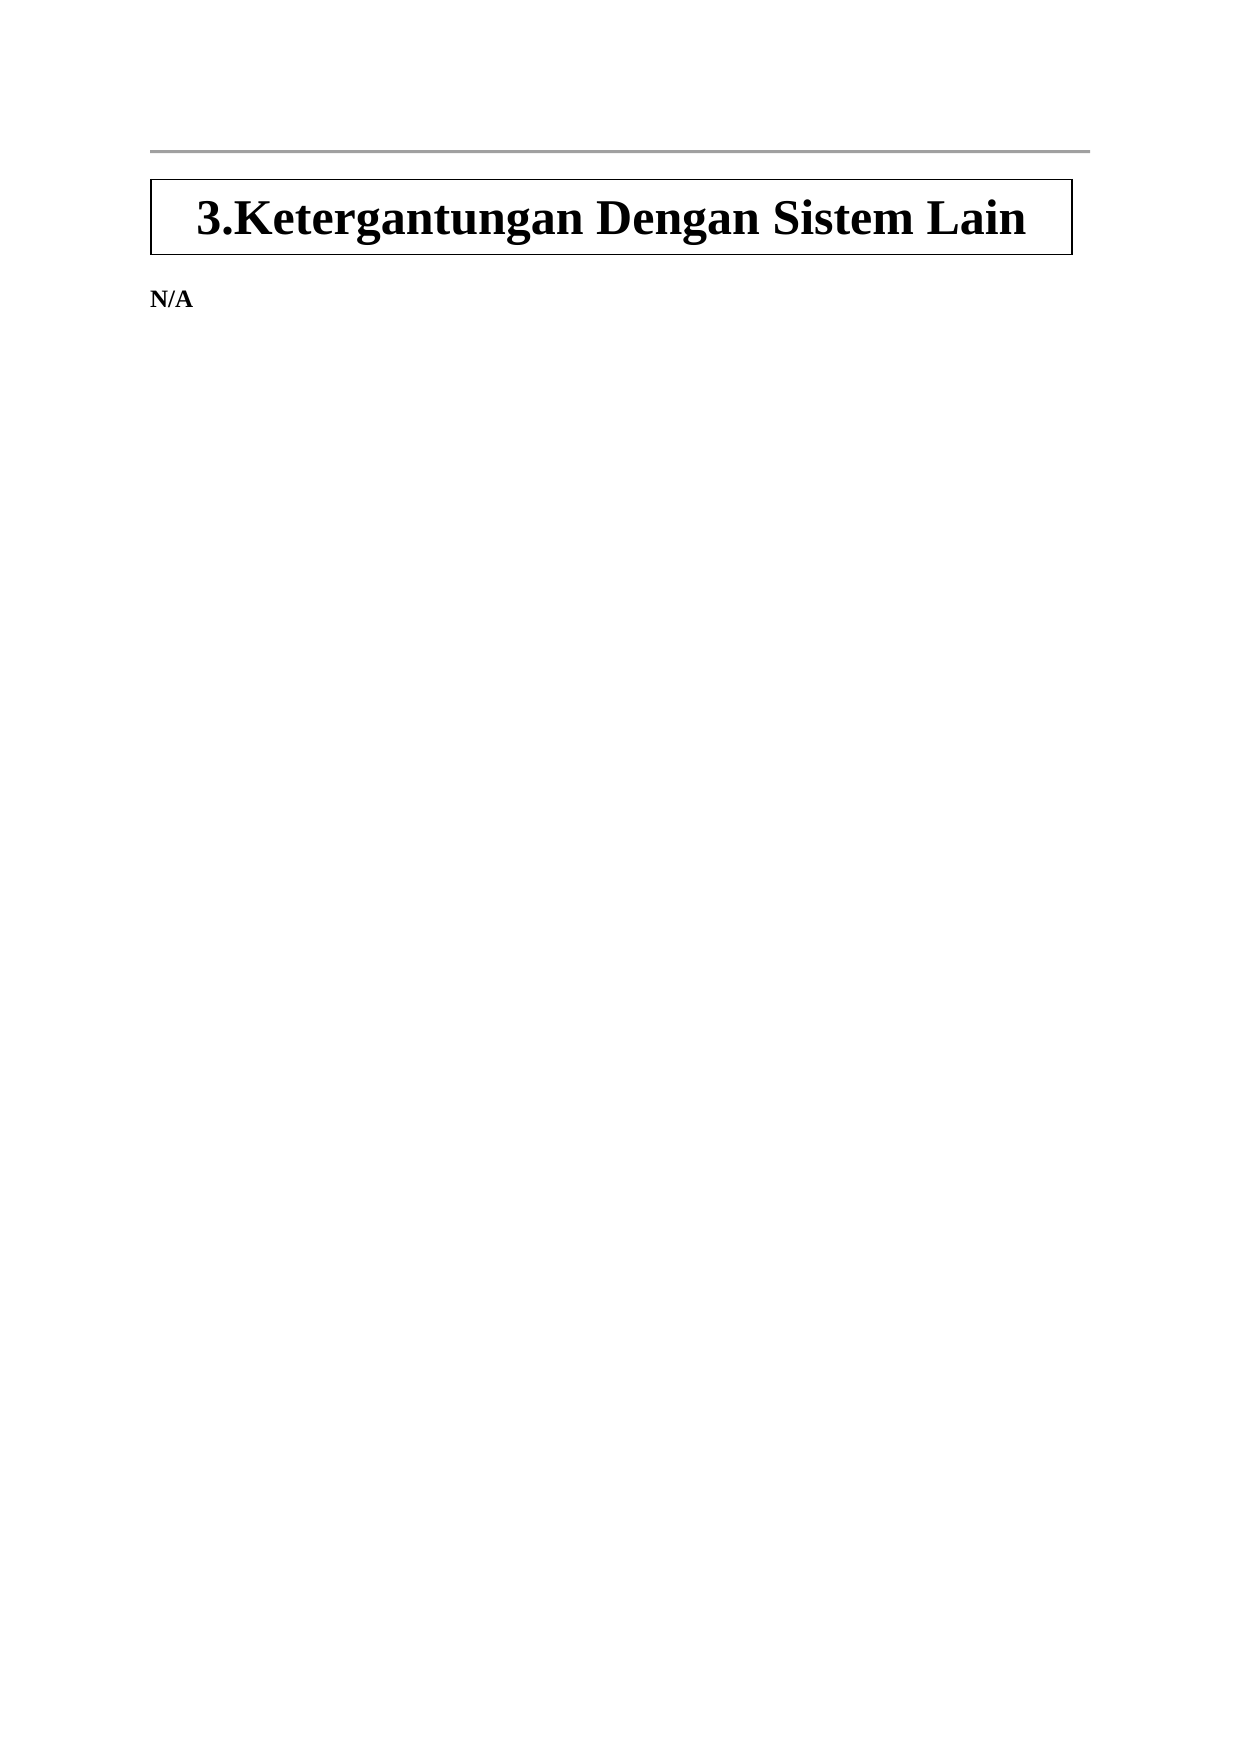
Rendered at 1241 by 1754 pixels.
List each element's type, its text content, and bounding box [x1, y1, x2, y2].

text N/A [150, 284, 1090, 313]
table_header 3.Ketergantungan Dengan Sistem Lain [152, 180, 1071, 253]
